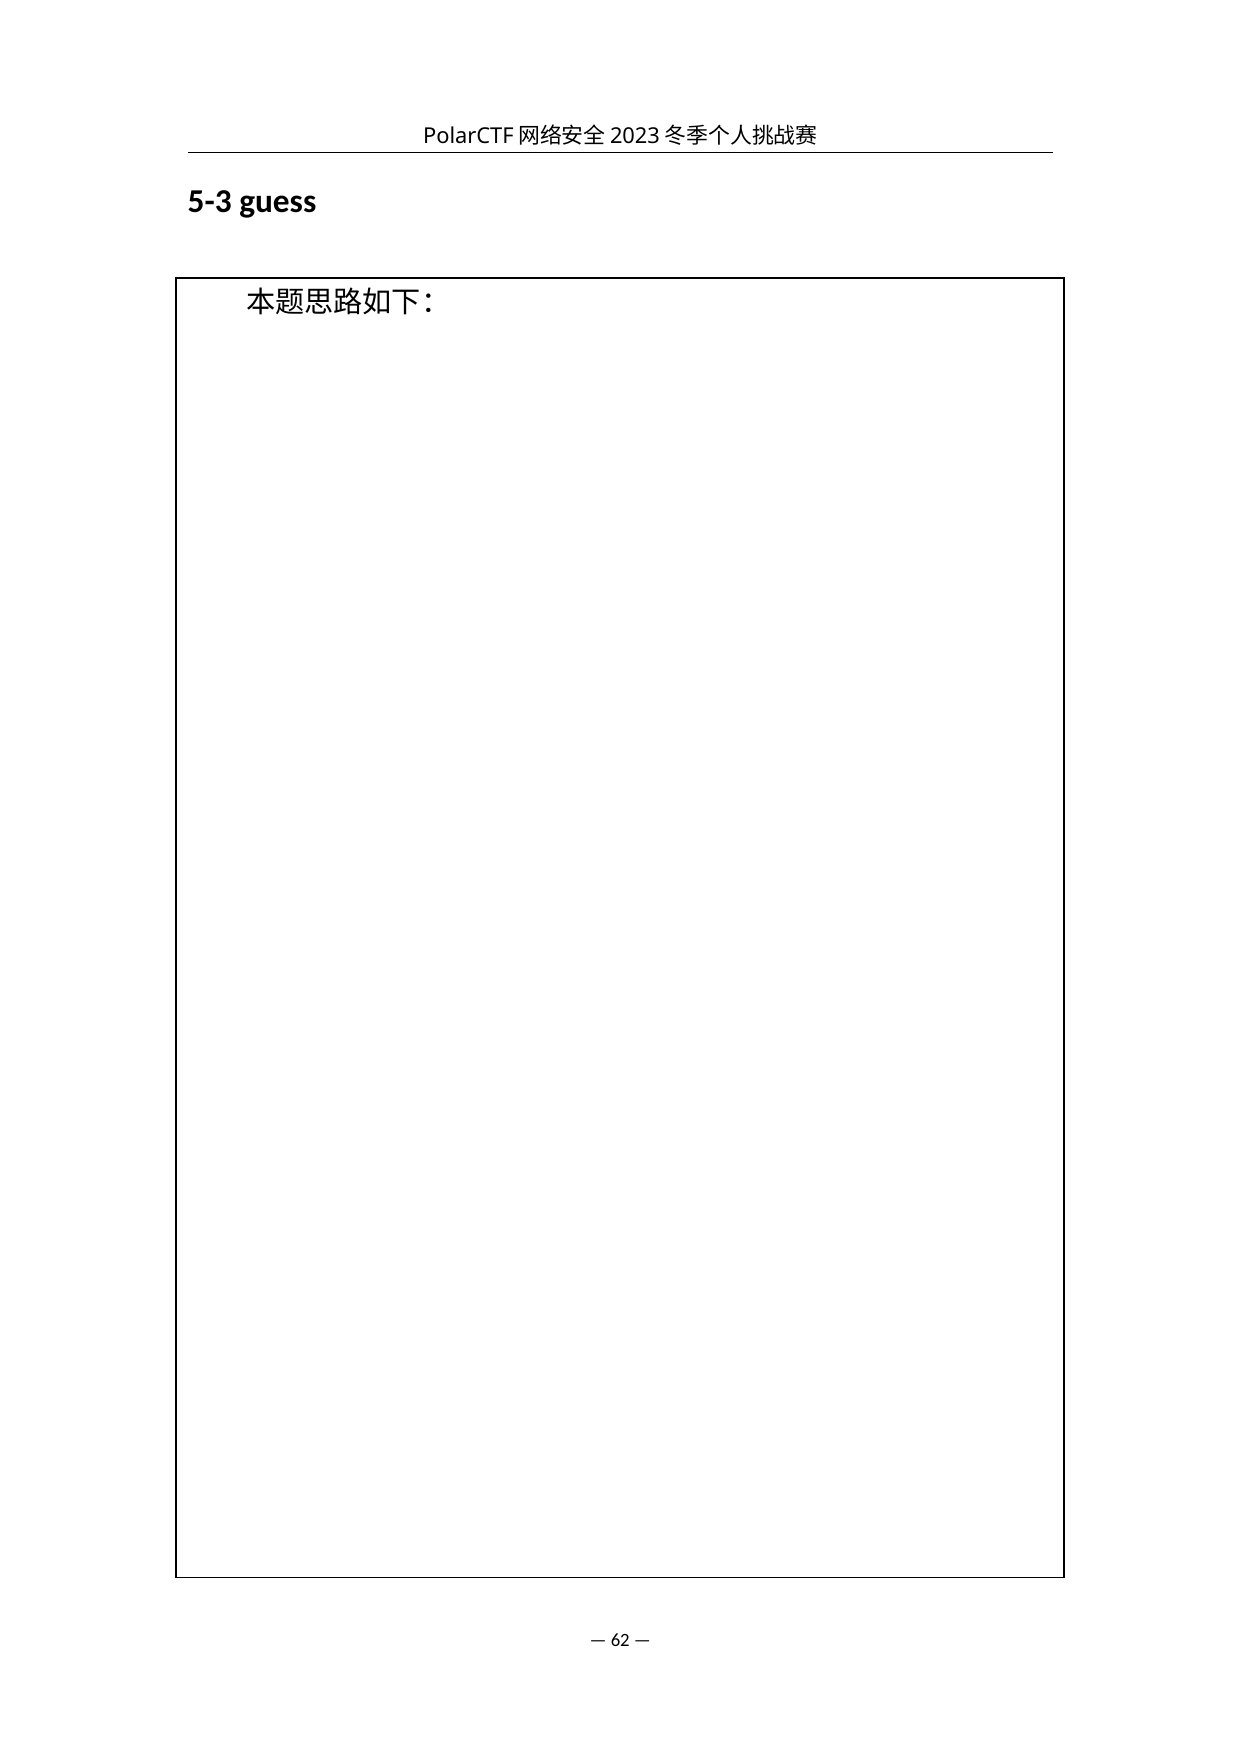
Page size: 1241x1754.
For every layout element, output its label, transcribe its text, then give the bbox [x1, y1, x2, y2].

table_header 本题思路如下： [177, 279, 1063, 1576]
subtitle 5-3 guess [187, 180, 1053, 221]
